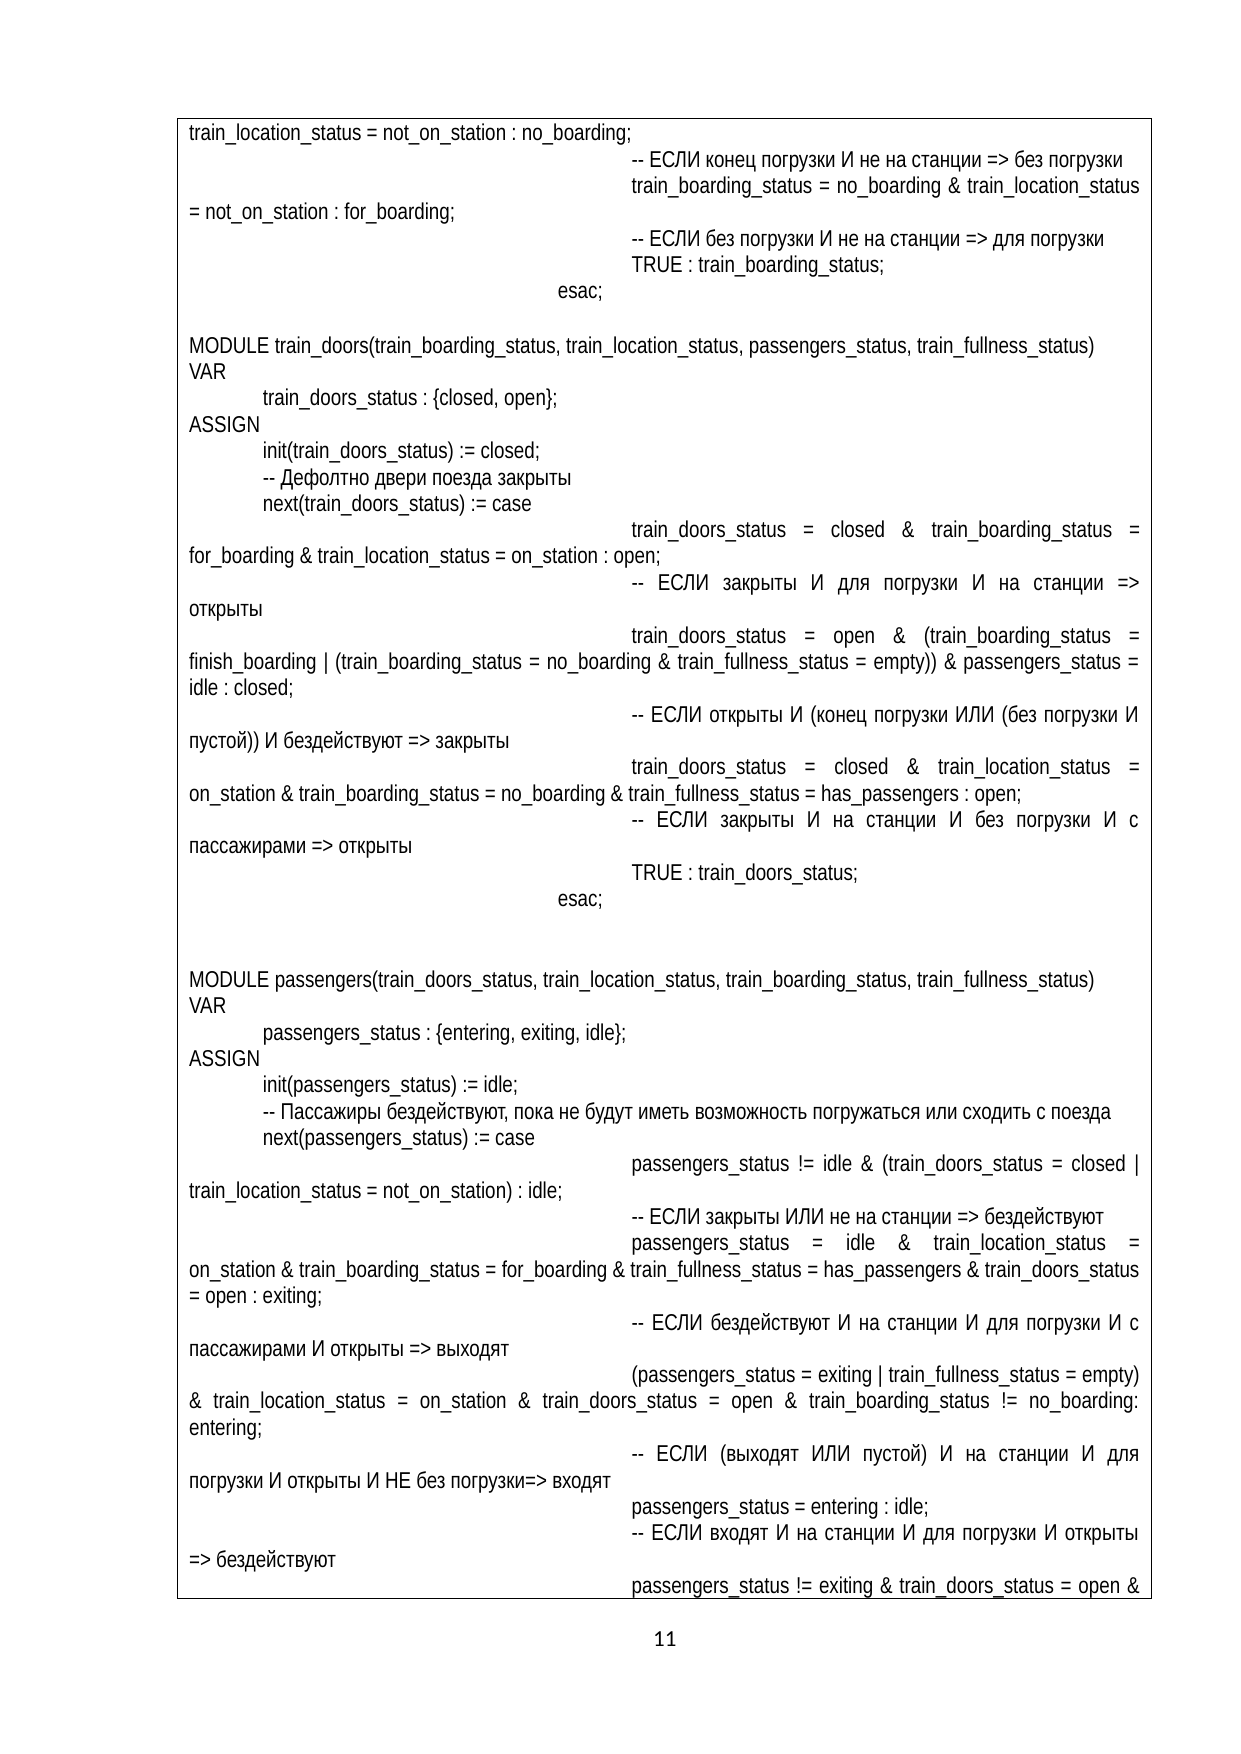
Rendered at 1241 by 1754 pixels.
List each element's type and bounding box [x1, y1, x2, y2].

table_header [178, 119, 1151, 1598]
